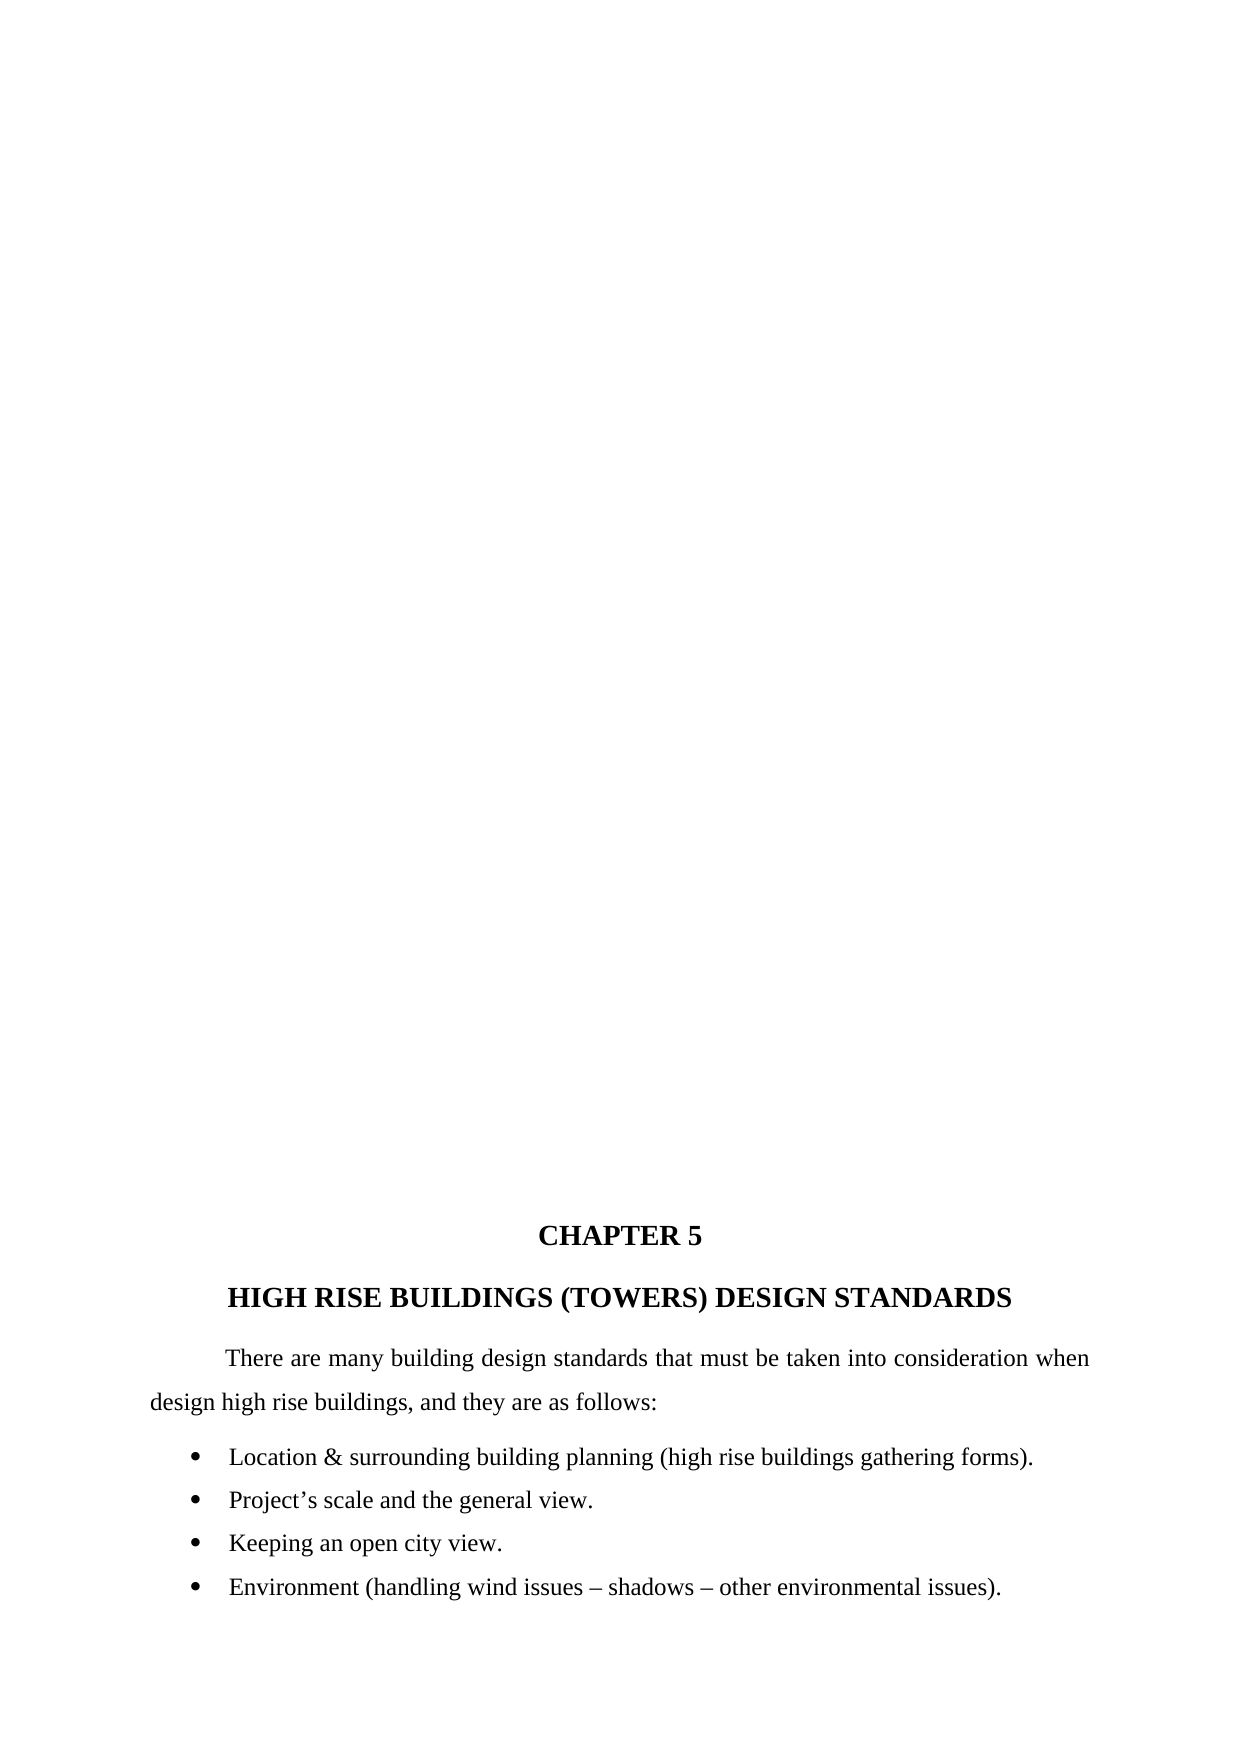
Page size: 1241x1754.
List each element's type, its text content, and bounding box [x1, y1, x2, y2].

text CHAPTER 5 [150, 1218, 1090, 1251]
list Environment (handling wind issues – shadows – other environmental issues). [191, 1572, 1090, 1600]
text There are many building design standards that must be taken into consideration when design high rise buildings, and they are as follows: [150, 1343, 1090, 1415]
list Project’s scale and the general view. [191, 1485, 1090, 1514]
text HIGH RISE BUILDINGS (TOWERS) DESIGN STANDARDS [150, 1281, 1090, 1314]
list Keeping an open city view. [191, 1528, 1090, 1557]
list Location & surrounding building planning (high rise buildings gathering forms). [191, 1442, 1090, 1471]
